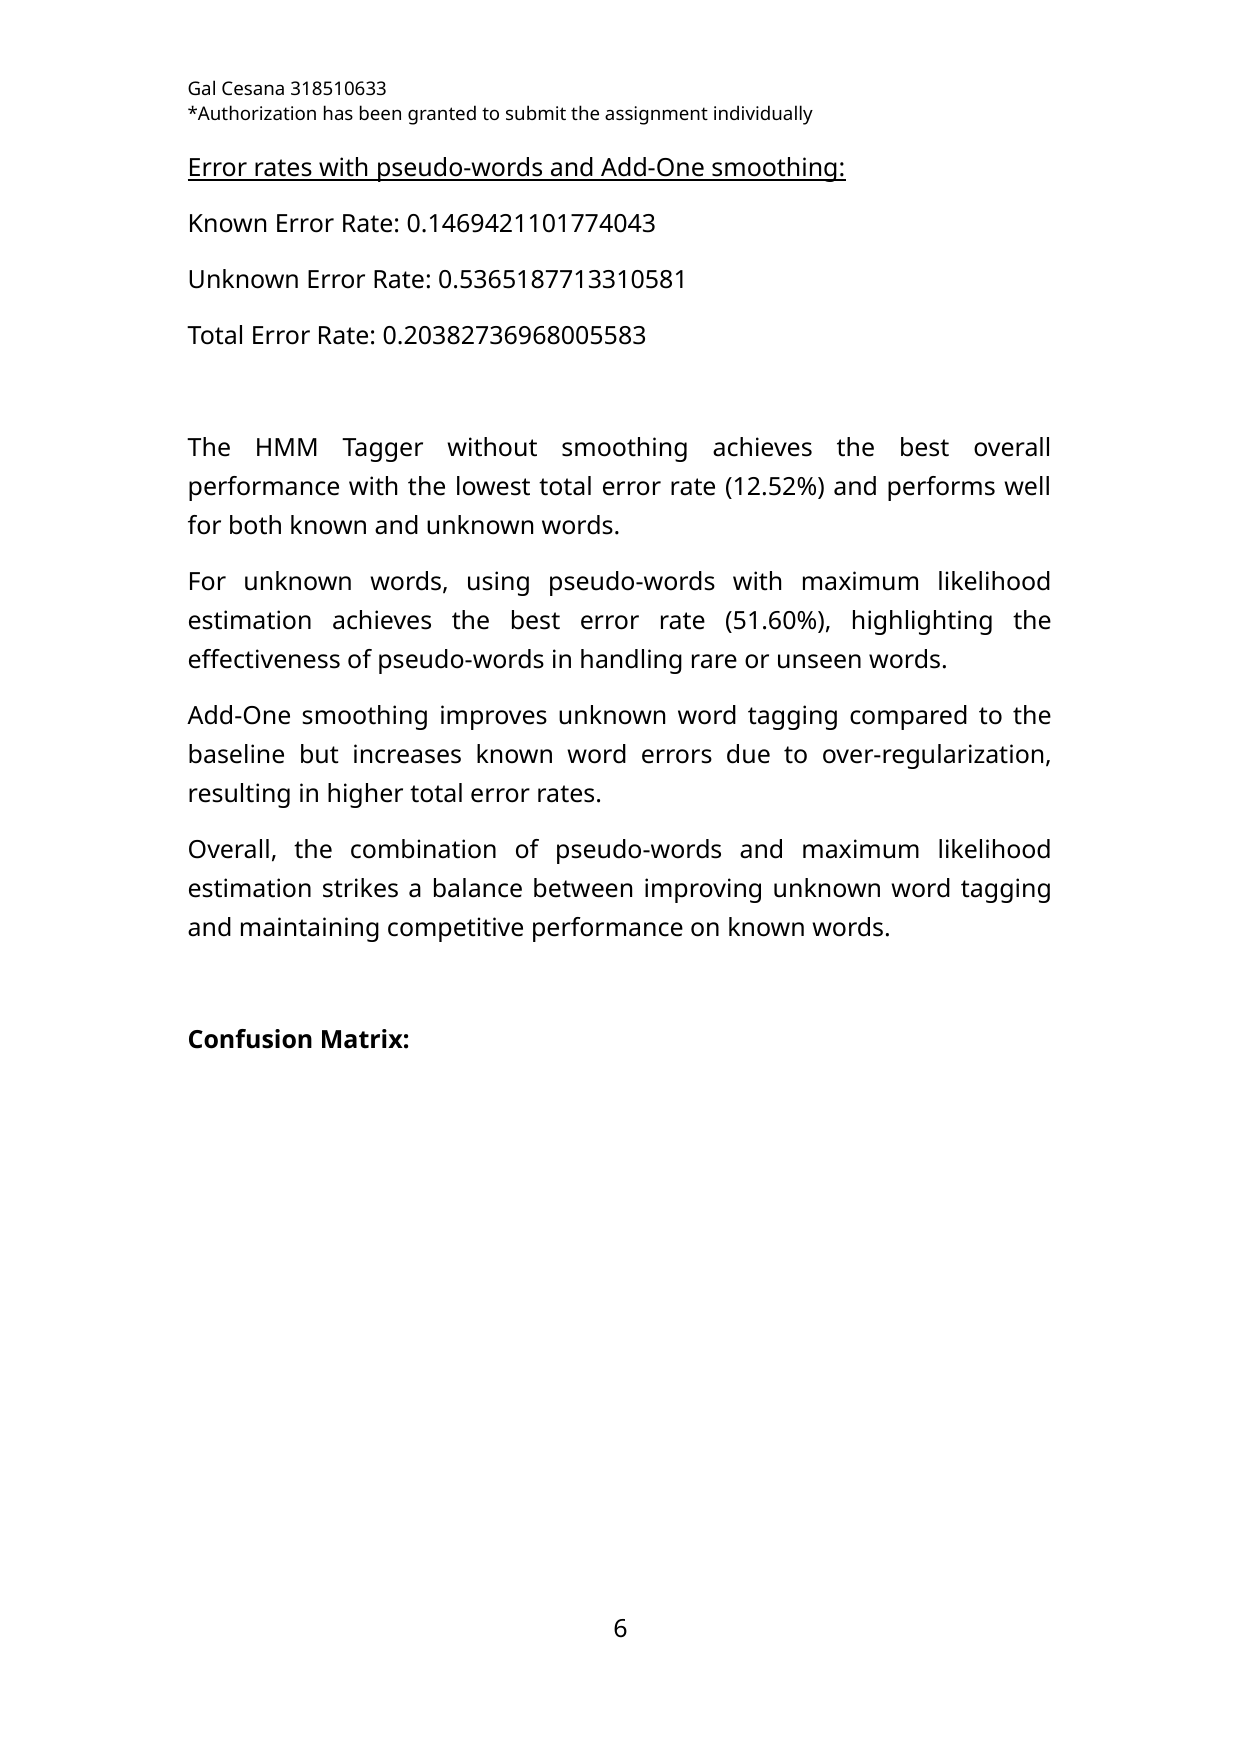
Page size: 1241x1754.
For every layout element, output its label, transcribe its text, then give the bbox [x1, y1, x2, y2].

text Total Error Rate: 0.20382736968005583 [187, 317, 1053, 352]
text For unknown words, using pseudo-words with maximum likelihood estimation achieves the best error rate (51.60%), highlighting the effectiveness of pseudo-words in handling rare or unseen words. [187, 563, 1053, 676]
text Overall, the combination of pseudo-words and maximum likelihood estimation strikes a balance between improving unknown word tagging and maintaining competitive performance on known words. [187, 832, 1053, 944]
text The HMM Tagger without smoothing achieves the best overall performance with the lowest total error rate (12.52%) and performs well for both known and unknown words. [187, 429, 1053, 542]
text Unknown Error Rate: 0.5365187713310581 [187, 262, 1053, 296]
text Add-One smoothing improves unknown word tagging compared to the baseline but increases known word errors due to over-regularization, resulting in higher total error rates. [187, 697, 1053, 810]
text Confusion Matrix: [187, 1022, 1053, 1056]
text Known Error Rate: 0.1469421101774043 [187, 206, 1053, 240]
text Error rates with pseudo-words and Add-One smoothing: [187, 150, 1053, 184]
